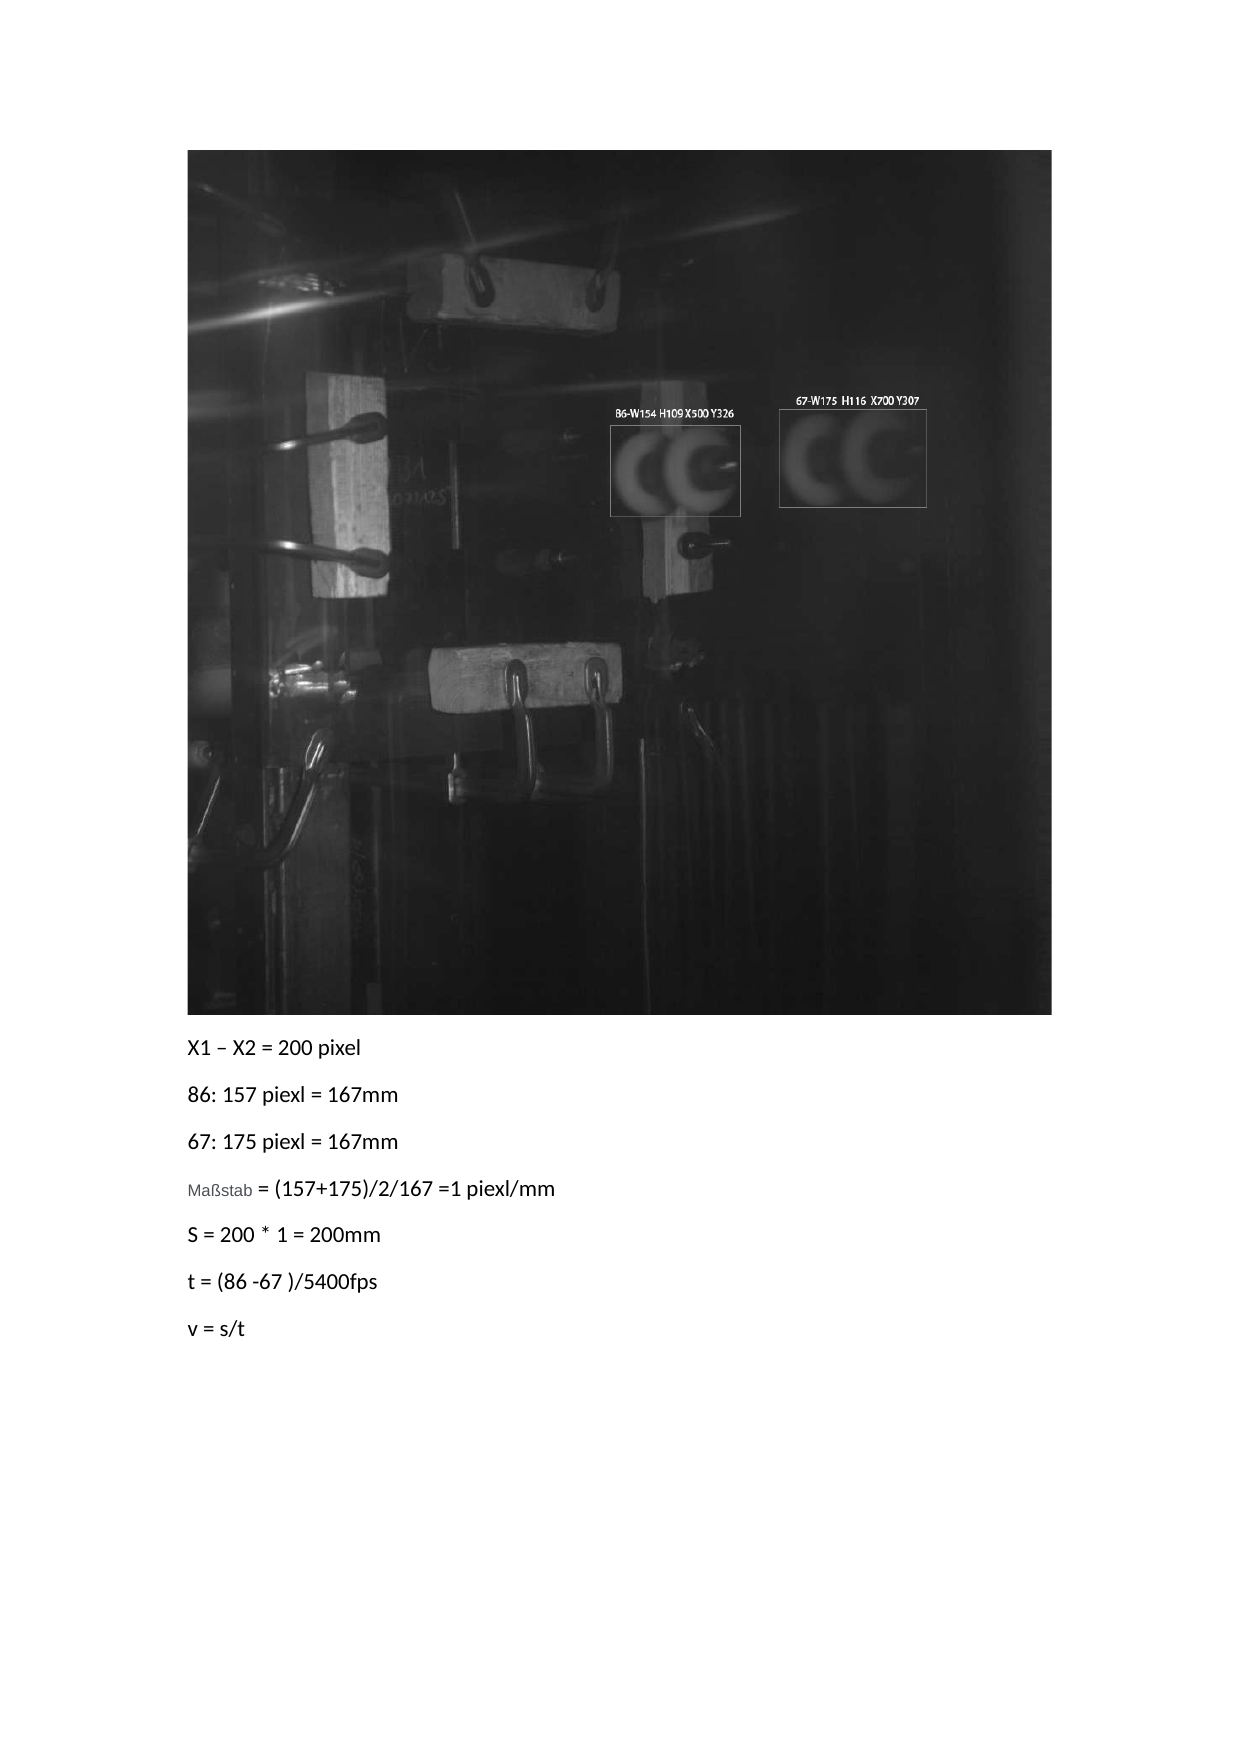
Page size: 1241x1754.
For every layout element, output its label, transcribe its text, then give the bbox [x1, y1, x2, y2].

text X1 – X2 = 200 pixel [187, 1033, 1053, 1061]
text t = (86 -67 )/5400fps [187, 1267, 1053, 1296]
text 67: 175 piexl = 167mm [187, 1127, 1053, 1155]
picture [187, 150, 1052, 1015]
text 86: 157 piexl = 167mm [187, 1080, 1053, 1108]
text S = 200 * 1 = 200mm [187, 1221, 1053, 1249]
text Maßstab = (157+175)/2/167 =1 piexl/mm [187, 1174, 1053, 1202]
text v = s/t [187, 1314, 1053, 1342]
